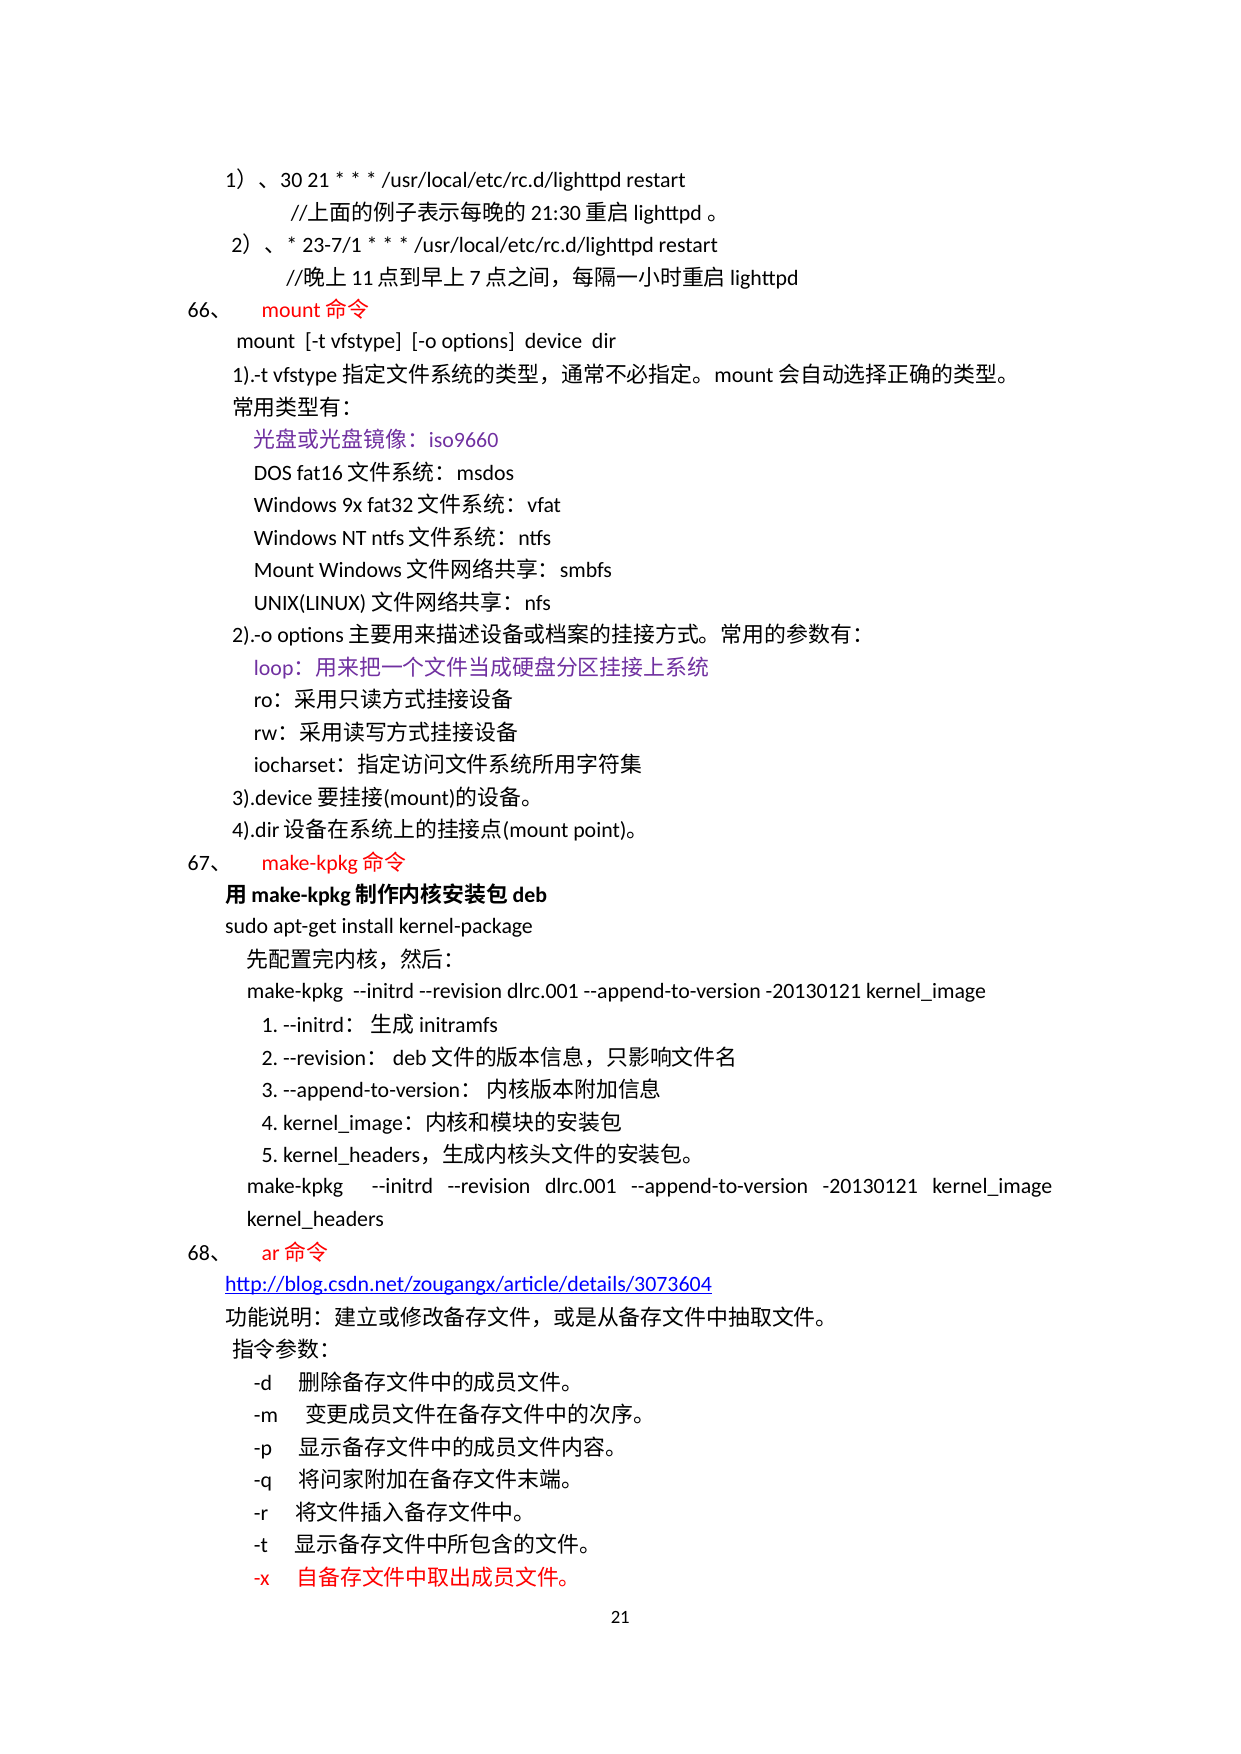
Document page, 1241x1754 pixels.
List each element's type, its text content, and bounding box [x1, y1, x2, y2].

list make-kpkg --initrd --revision dlrc.001 --append-to-version -20130121 kernel_image kernel_headers [247, 1169, 1053, 1234]
list Windows NT ntfs文件系统：ntfs [232, 519, 1053, 552]
list -d 删除备存文件中的成员文件。 [232, 1364, 1053, 1397]
list -m 变更成员文件在备存文件中的次序。 [232, 1397, 1053, 1429]
list loop：用来把一个文件当成硬盘分区挂接上系统 [232, 649, 1053, 682]
list sudo apt-get install kernel-package [225, 909, 1053, 942]
list -q 将问家附加在备存文件末端。 [232, 1462, 1053, 1494]
list 常用类型有： [232, 389, 1053, 422]
list mount [-t vfstype] [-o options] device dir [225, 324, 1053, 357]
list -p 显示备存文件中的成员文件内容。 [232, 1429, 1053, 1462]
list 先配置完内核，然后： [247, 942, 1053, 974]
list 1）、30 21 * * * /usr/local/etc/rc.d/lighttpd restart [225, 162, 1053, 194]
text //晚上11点到早上7点之间，每隔一小时重启lighttpd [187, 259, 1053, 292]
list 5. kernel_headers，生成内核头文件的安装包。 [261, 1137, 1053, 1169]
list ar命令 [187, 1234, 1053, 1267]
list Mount Windows文件网络共享：smbfs [232, 552, 1053, 584]
list 功能说明：建立或修改备存文件，或是从备存文件中抽取文件。 [225, 1299, 1053, 1332]
list 2. --revision： deb文件的版本信息，只影响文件名 [261, 1039, 1053, 1072]
list -x 自备存文件中取出成员文件。 [232, 1559, 1053, 1592]
list ro：采用只读方式挂接设备 [232, 682, 1053, 714]
list 2).-o options 主要用来描述设备或档案的挂接方式。常用的参数有： [232, 617, 1053, 649]
list 4).dir设备在系统上的挂接点(mount point)。 [232, 812, 1053, 844]
list 1. --initrd： 生成initramfs [261, 1007, 1053, 1039]
list 3).device 要挂接(mount)的设备。 [232, 779, 1053, 812]
list iocharset：指定访问文件系统所用字符集 [232, 747, 1053, 779]
list -t 显示备存文件中所包含的文件。 [232, 1527, 1053, 1559]
list 3. --append-to-version： 内核版本附加信息 [261, 1072, 1053, 1104]
list mount命令 [187, 292, 1053, 324]
list 指令参数： [232, 1332, 1053, 1364]
list http://blog.csdn.net/zougangx/article/details/3073604 [225, 1267, 1053, 1299]
list Windows 9x fat32文件系统：vfat [232, 487, 1053, 519]
list -r 将文件插入备存文件中。 [232, 1494, 1053, 1527]
list 1).-t vfstype 指定文件系统的类型，通常不必指定。mount 会自动选择正确的类型。 [232, 357, 1053, 389]
text 2）、* 23-7/1 * * * /usr/local/etc/rc.d/lighttpd restart [187, 227, 1053, 259]
list make-kpkg命令 [187, 844, 1053, 877]
list make-kpkg --initrd --revision dlrc.001 --append-to-version -20130121 kernel_image [247, 974, 1053, 1007]
list //上面的例子表示每晚的21:30重启lighttpd 。 [225, 194, 1053, 227]
list rw：采用读写方式挂接设备 [232, 714, 1053, 747]
list 用make-kpkg制作内核安装包deb [225, 877, 1053, 909]
list DOS fat16文件系统：msdos [232, 454, 1053, 487]
list 光盘或光盘镜像：iso9660 [232, 422, 1053, 454]
list UNIX(LINUX) 文件网络共享：nfs [232, 584, 1053, 617]
list 4. kernel_image：内核和模块的安装包 [261, 1104, 1053, 1137]
